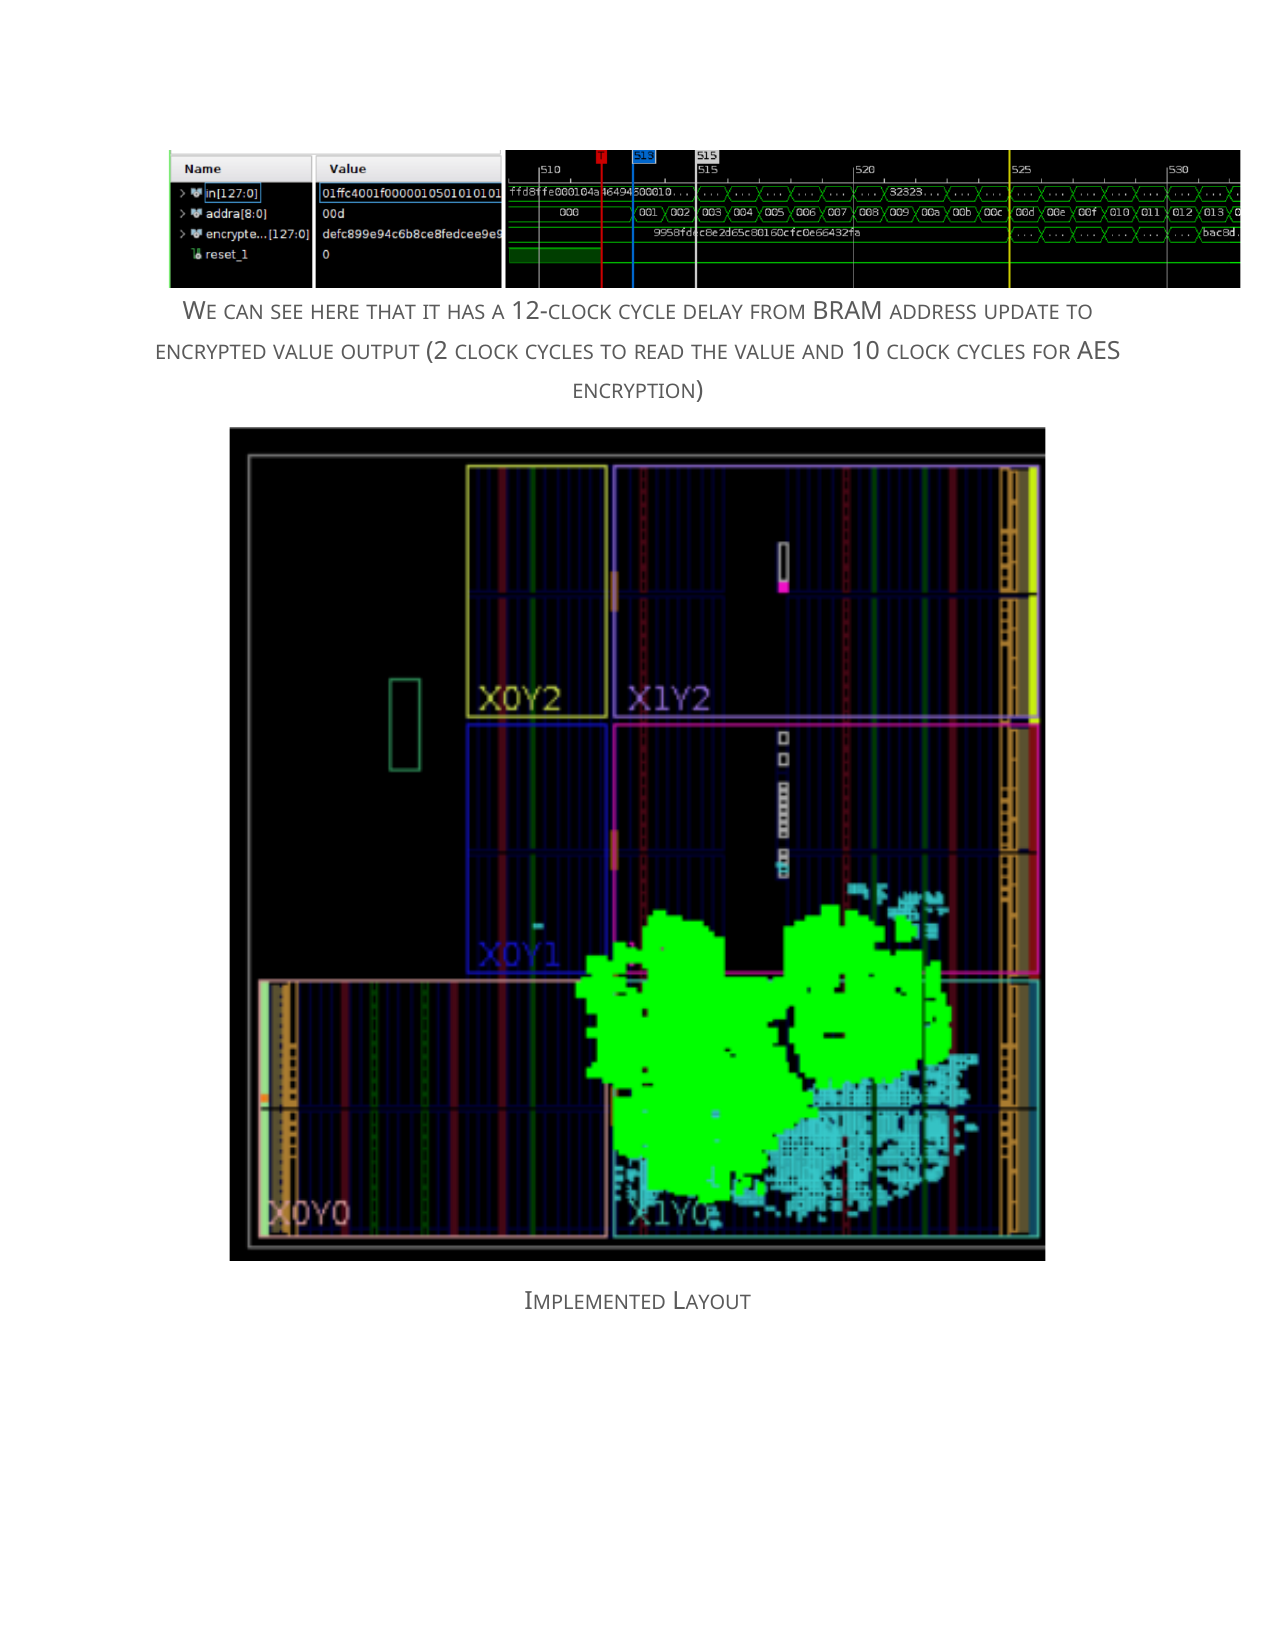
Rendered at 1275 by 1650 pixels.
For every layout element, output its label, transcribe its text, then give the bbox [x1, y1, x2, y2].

text We can see here that it has a 12-clock cycle delay from BRAM address update to encrypted value output (2 clock cycles to read the value and 10 clock cycles for AES encryption) [150, 150, 1125, 406]
text Implemented Layout [150, 1283, 1125, 1317]
